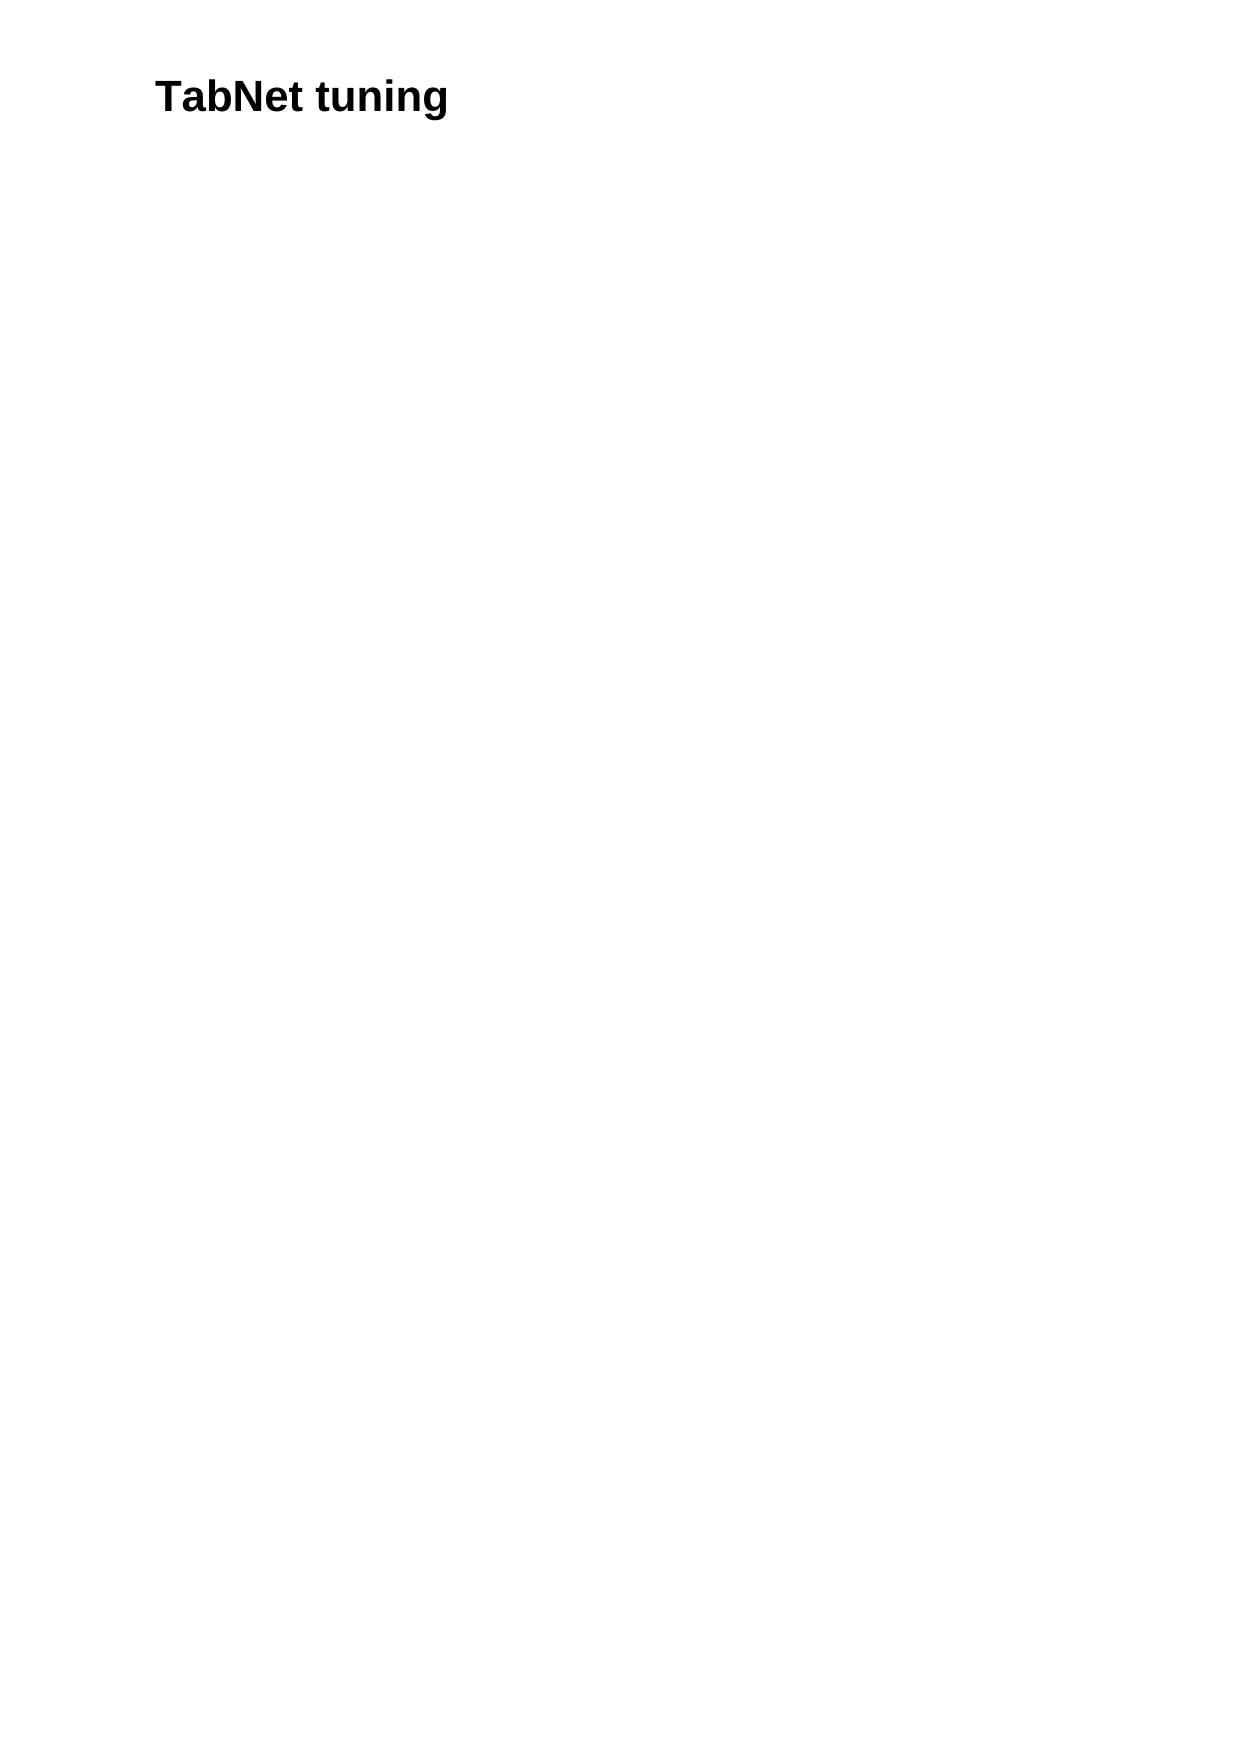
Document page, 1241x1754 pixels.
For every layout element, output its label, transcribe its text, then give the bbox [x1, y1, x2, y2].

subtitle TabNet tuning [155, 71, 1096, 121]
